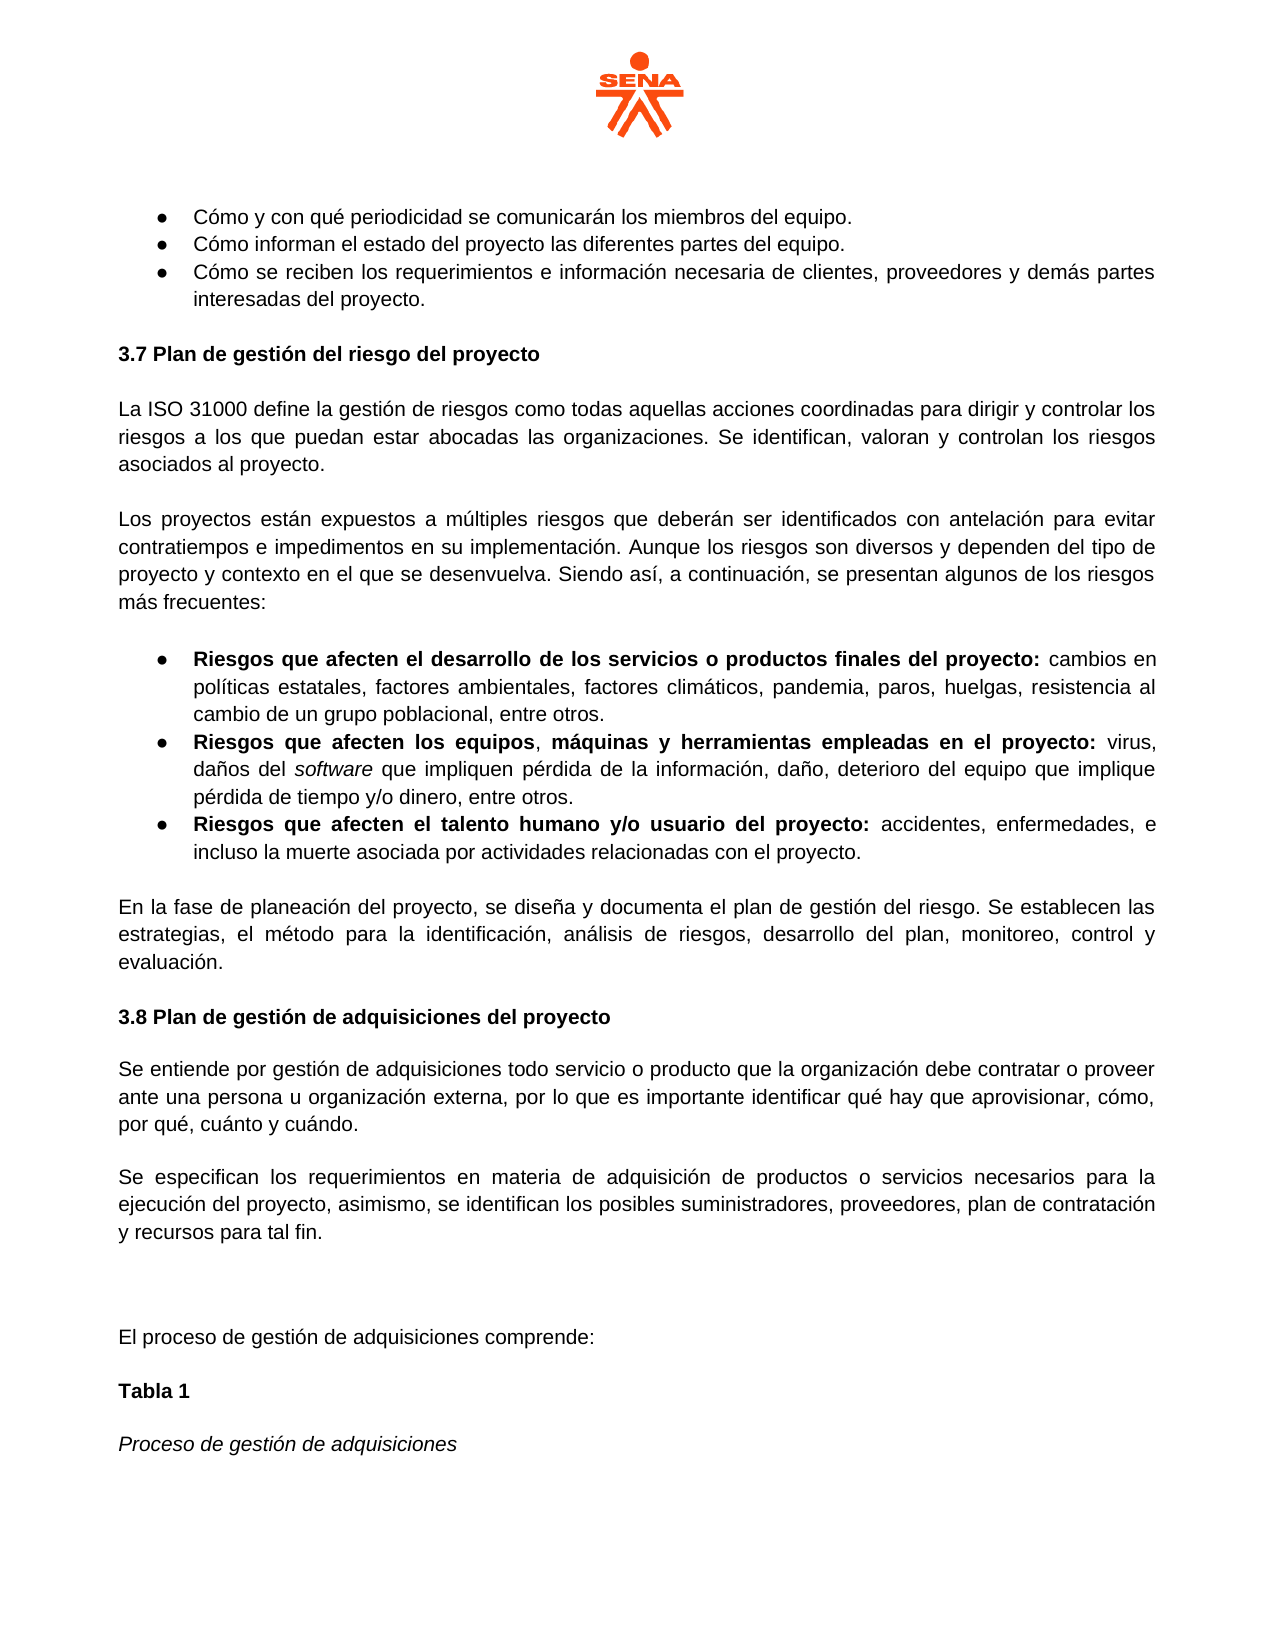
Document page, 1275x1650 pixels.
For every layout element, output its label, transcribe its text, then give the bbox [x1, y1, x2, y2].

text 3.8 Plan de gestión de adquisiciones del proyecto [118, 1004, 1157, 1028]
text Tabla 1 [118, 1377, 1157, 1403]
list Riesgos que afecten los equipos, máquinas y herramientas empleadas en el proyecto: virus, daños del software que impliquen pérdida de la información, daño, deterioro del equipo que implique pérdida de tiempo y/o dinero, entre otros. [156, 729, 1157, 808]
text 3.7 Plan de gestión del riesgo del proyecto [118, 342, 1157, 366]
text En la fase de planeación del proyecto, se diseña y documenta el plan de gestión del riesgo. Se establecen las estrategias, el método para la identificación, análisis de riesgos, desarrollo del plan, monitoreo, control y evaluación. [118, 894, 1157, 973]
list Cómo y con qué periodicidad se comunicarán los miembros del equipo. [156, 205, 1157, 229]
list Cómo informan el estado del proyecto las diferentes partes del equipo. [156, 232, 1157, 256]
text Los proyectos están expuestos a múltiples riesgos que deberán ser identificados con antelación para evitar contratiempos e impedimentos en su implementación. Aunque los riesgos son diversos y dependen del tipo de proyecto y contexto en el que se desenvuelva. Siendo así, a continuación, se presentan algunos de los riesgos más frecuentes: [118, 507, 1157, 614]
text Proceso de gestión de adquisiciones [118, 1432, 1157, 1456]
list Riesgos que afecten el talento humano y/o usuario del proyecto: accidentes, enfermedades, e incluso la muerte asociada por actividades relacionadas con el proyecto. [156, 812, 1157, 863]
picture [585, 48, 690, 142]
text Se entiende por gestión de adquisiciones todo servicio o producto que la organización debe contratar o proveer ante una persona u organización externa, por lo que es importante identificar qué hay que aprovisionar, cómo, por qué, cuánto y cuándo. [118, 1057, 1157, 1136]
text El proceso de gestión de adquisiciones comprende: [118, 1324, 1157, 1348]
list Cómo se reciben los requerimientos e información necesaria de clientes, proveedores y demás partes interesadas del proyecto. [156, 260, 1157, 311]
list Riesgos que afecten el desarrollo de los servicios o productos finales del proyecto: cambios en políticas estatales, factores ambientales, factores climáticos, pandemia, paros, huelgas, resistencia al cambio de un grupo poblacional, entre otros. [156, 645, 1157, 726]
text Se especifican los requerimientos en materia de adquisición de productos o servicios necesarios para la ejecución del proyecto, asimismo, se identifican los posibles suministradores, proveedores, plan de contratación y recursos para tal fin. [118, 1164, 1157, 1243]
text La ISO 31000 define la gestión de riesgos como todas aquellas acciones coordinadas para dirigir y controlar los riesgos a los que puedan estar abocadas las organizaciones. Se identifican, valoran y controlan los riesgos asociados al proyecto. [118, 397, 1157, 476]
